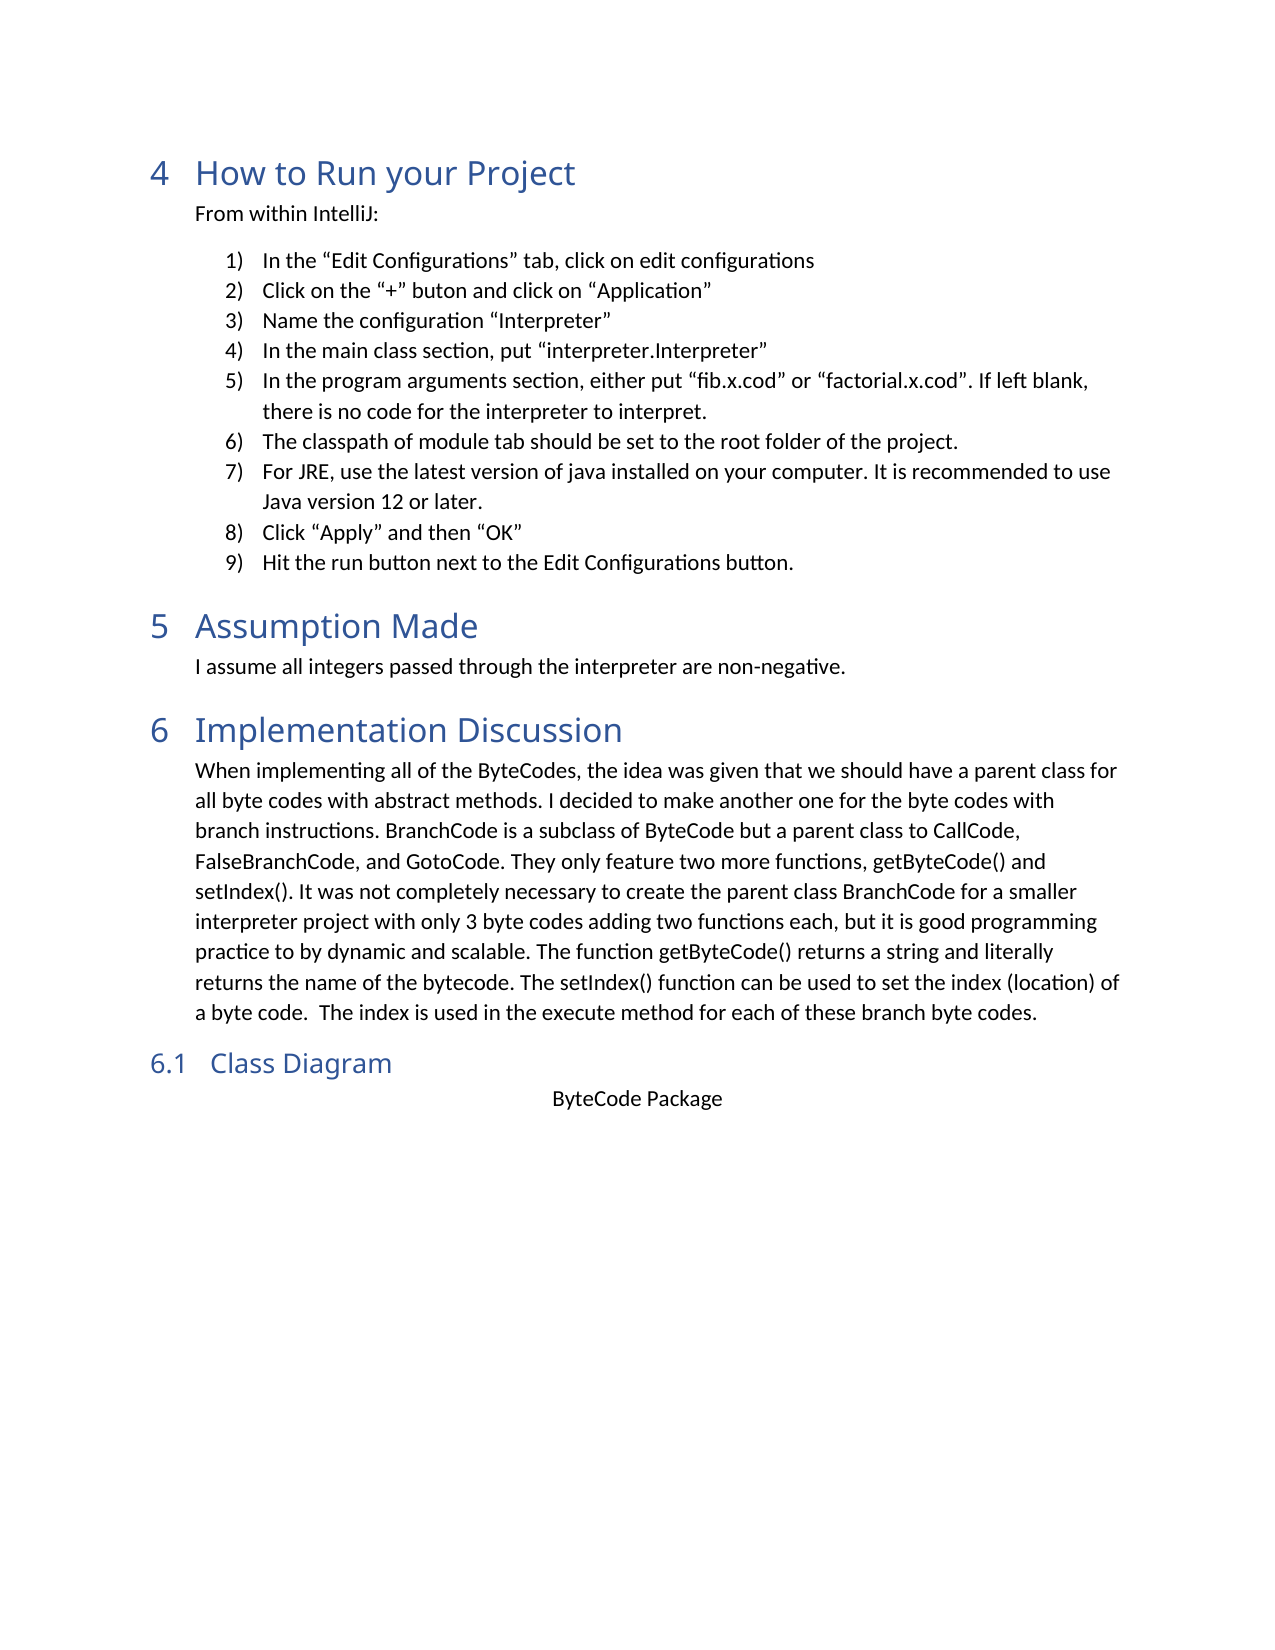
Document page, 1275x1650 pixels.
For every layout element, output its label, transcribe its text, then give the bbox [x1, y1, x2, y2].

list The classpath of module tab should be set to the root folder of the project. [225, 427, 1125, 455]
list Hit the run button next to the Edit Configurations button. [225, 548, 1125, 576]
list Click “Apply” and then “OK” [225, 518, 1125, 546]
list In the program arguments section, either put “fib.x.cod” or “factorial.x.cod”. If left blank, there is no code for the interpreter to interpret. [225, 367, 1125, 425]
text When implementing all of the ByteCodes, the idea was given that we should have a parent class for all byte codes with abstract methods. I decided to make another one for the byte codes with branch instructions. BranchCode is a subclass of ByteCode but a parent class to CallCode, FalseBranchCode, and GotoCode. They only feature two more functions, getByteCode() and setIndex(). It was not completely necessary to create the parent class BranchCode for a smaller interpreter project with only 3 byte codes adding two functions each, but it is good programming practice to by dynamic and scalable. The function getByteCode() returns a string and literally returns the name of the bytecode. The setIndex() function can be used to set the index (location) of a byte code. The index is used in the execute method for each of these branch byte codes. [195, 756, 1125, 1026]
subtitle Implementation Discussion [150, 707, 1125, 753]
list In the main class section, put “interpreter.Interpreter” [225, 336, 1125, 364]
list In the “Edit Configurations” tab, click on edit configurations [225, 246, 1125, 274]
subtitle How to Run your Project [150, 150, 1125, 195]
list Name the configuration “Interpreter” [225, 306, 1125, 334]
text I assume all integers passed through the interpreter are non-negative. [195, 652, 1125, 680]
list For JRE, use the latest version of java installed on your computer. It is recommended to use Java version 12 or later. [225, 457, 1125, 516]
text From within IntelliJ: [195, 199, 1125, 227]
text ByteCode Package [150, 1084, 1125, 1113]
subtitle Assumption Made [150, 603, 1125, 648]
list Click on the “+” buton and click on “Application” [225, 276, 1125, 304]
subtitle Class Diagram [150, 1045, 1125, 1082]
